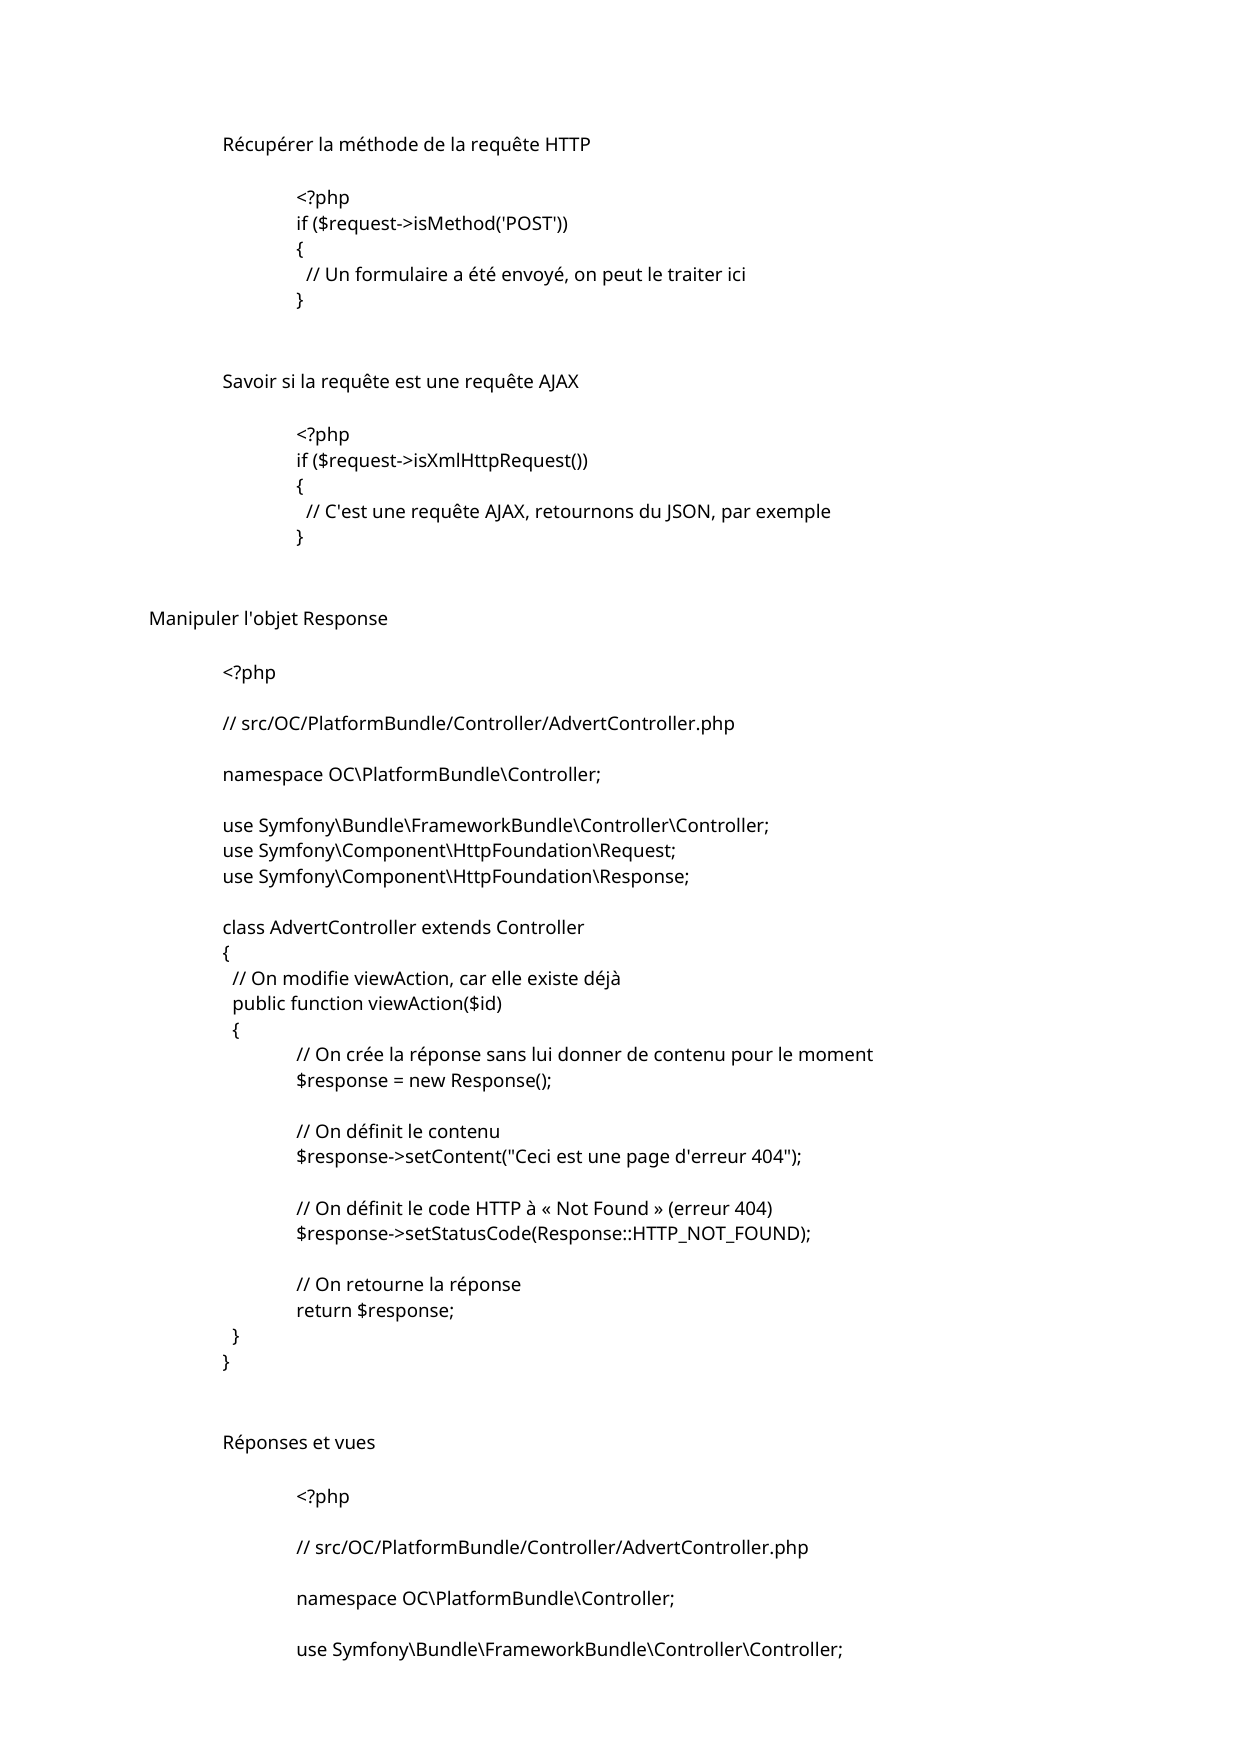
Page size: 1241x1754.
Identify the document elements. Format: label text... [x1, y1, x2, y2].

text class AdvertController extends Controller [75, 914, 1165, 940]
text Manipuler l'objet Response [75, 605, 1165, 631]
text $response->setStatusCode(Response::HTTP_NOT_FOUND); [75, 1220, 1165, 1246]
text } [75, 524, 1165, 549]
text Savoir si la requête est une requête AJAX [75, 368, 1165, 394]
text <?php [75, 659, 1165, 684]
text use Symfony\Component\HttpFoundation\Response; [75, 863, 1165, 889]
text namespace OC\PlatformBundle\Controller; [75, 761, 1165, 787]
text <?php [75, 1483, 1165, 1509]
text } [75, 1348, 1165, 1373]
text namespace OC\PlatformBundle\Controller; [75, 1585, 1165, 1611]
text // src/OC/PlatformBundle/Controller/AdvertController.php [75, 710, 1165, 736]
text <?php [75, 422, 1165, 447]
text use Symfony\Component\HttpFoundation\Request; [75, 838, 1165, 863]
text public function viewAction($id) [75, 991, 1165, 1016]
text { [75, 940, 1165, 965]
text } [75, 287, 1165, 312]
text $response = new Response(); [75, 1067, 1165, 1093]
text return $response; [75, 1297, 1165, 1322]
text // C'est une requête AJAX, retournons du JSON, par exemple [75, 498, 1165, 524]
text Réponses et vues [75, 1429, 1165, 1455]
text // On crée la réponse sans lui donner de contenu pour le moment [75, 1042, 1165, 1067]
text use Symfony\Bundle\FrameworkBundle\Controller\Controller; [75, 1636, 1165, 1662]
text if ($request->isXmlHttpRequest()) [75, 447, 1165, 473]
text } [75, 1322, 1165, 1348]
text // On retourne la réponse [75, 1271, 1165, 1297]
text // Un formulaire a été envoyé, on peut le traiter ici [75, 261, 1165, 287]
text <?php [75, 184, 1165, 210]
text { [75, 473, 1165, 498]
text // On définit le code HTTP à « Not Found » (erreur 404) [75, 1195, 1165, 1220]
text if ($request->isMethod('POST')) [75, 210, 1165, 236]
text $response->setContent("Ceci est une page d'erreur 404"); [75, 1144, 1165, 1169]
text { [75, 1016, 1165, 1042]
text Récupérer la méthode de la requête HTTP [75, 131, 1165, 157]
text // src/OC/PlatformBundle/Controller/AdvertController.php [75, 1534, 1165, 1560]
text use Symfony\Bundle\FrameworkBundle\Controller\Controller; [75, 812, 1165, 838]
text // On modifie viewAction, car elle existe déjà [75, 965, 1165, 991]
text { [75, 236, 1165, 261]
text // On définit le contenu [75, 1118, 1165, 1144]
